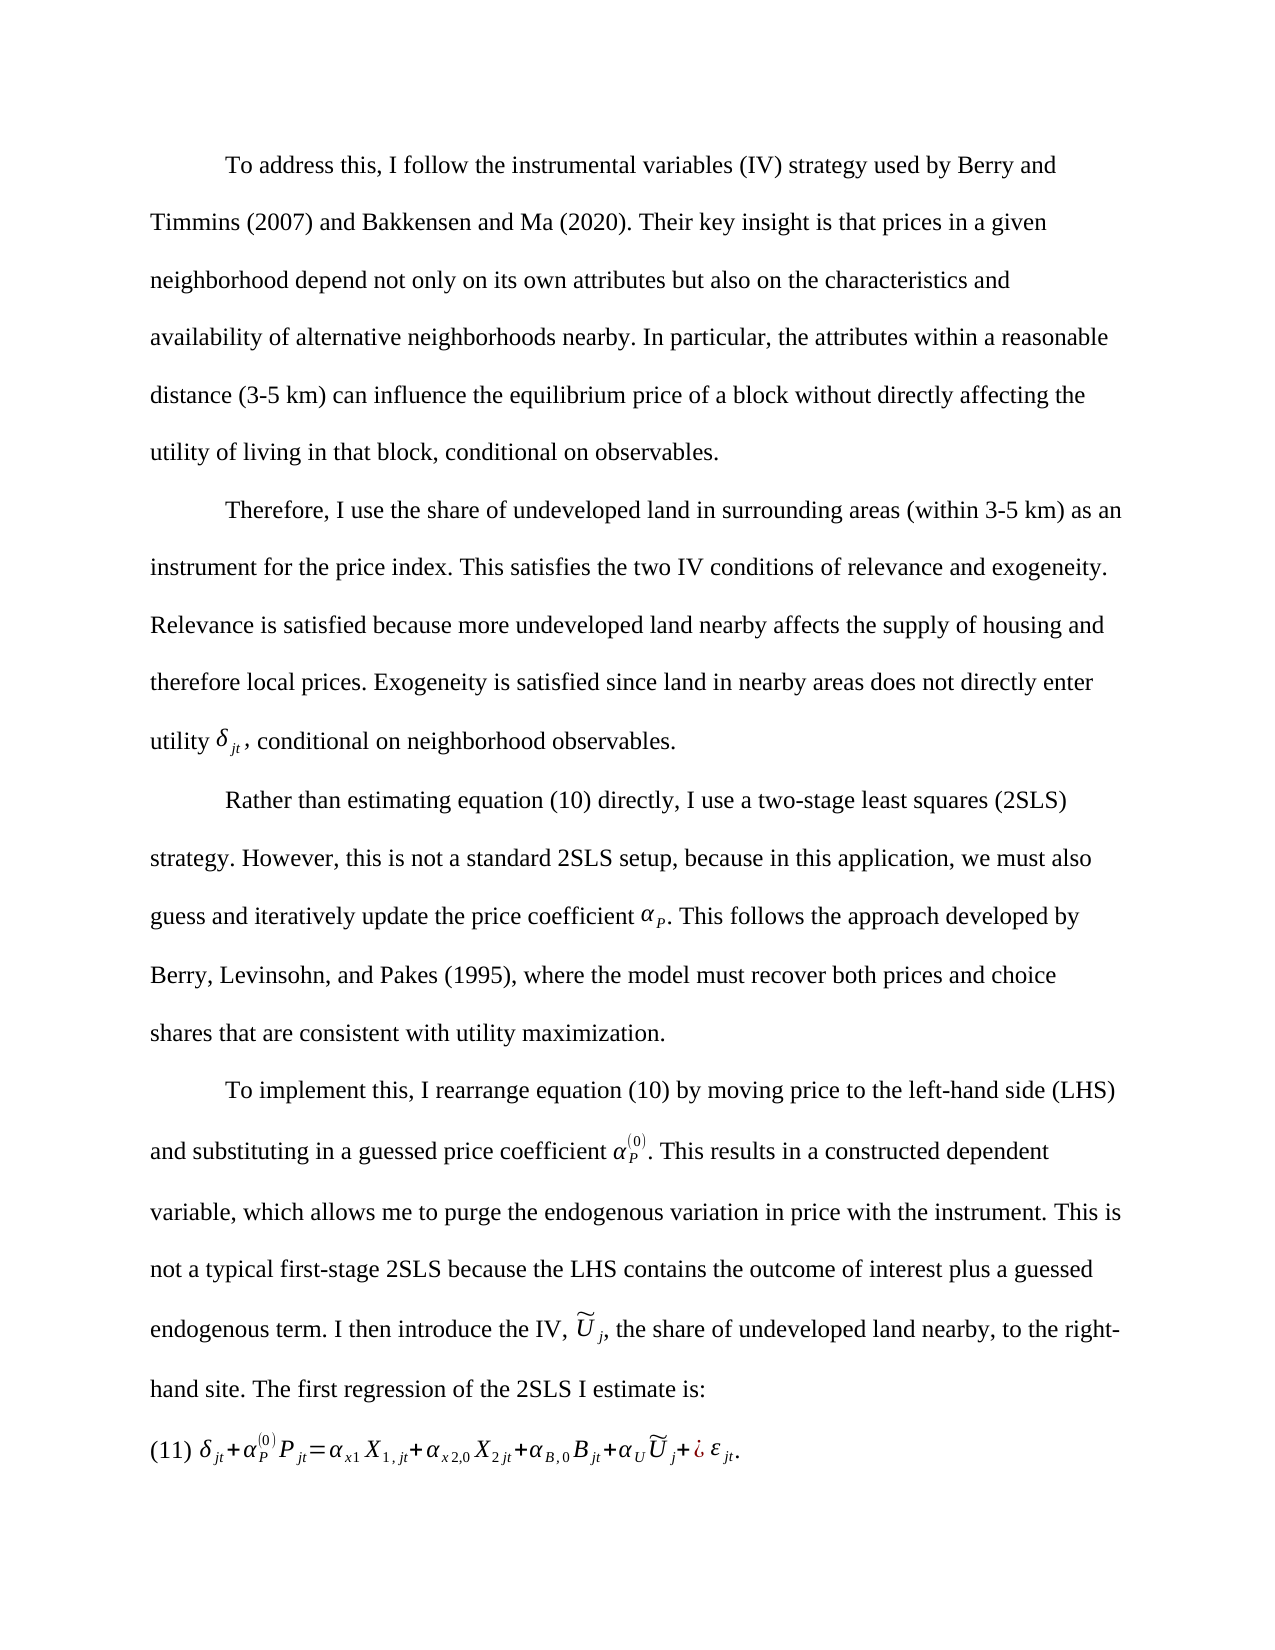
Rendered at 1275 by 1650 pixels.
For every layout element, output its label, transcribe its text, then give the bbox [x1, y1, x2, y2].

text Rather than estimating equation (10) directly, I use a two-stage least squares (2SLS) strategy. However, this is not a standard 2SLS setup, because in this application, we must also guess and iteratively update the price coefficient . This follows the approach developed by Berry, Levinsohn, and Pakes (1995), where the model must recover both prices and choice shares that are consistent with utility maximization. [150, 785, 1125, 1046]
text To address this, I follow the instrumental variables (IV) strategy used by Berry and Timmins (2007) and Bakkensen and Ma (2020). Their key insight is that prices in a given neighborhood depend not only on its own attributes but also on the characteristics and availability of alternative neighborhoods nearby. In particular, the attributes within a reasonable distance (3-5 km) can influence the equilibrium price of a block without directly affecting the utility of living in that block, conditional on observables. [150, 150, 1125, 466]
text Therefore, I use the share of undeveloped land in surrounding areas (within 3-5 km) as an instrument for the price index. This satisfies the two IV conditions of relevance and exogeneity. Relevance is satisfied because more undeveloped land nearby affects the supply of housing and therefore local prices. Exogeneity is satisfied since land in nearby areas does not directly enter utility conditional on neighborhood observables. [150, 495, 1125, 756]
text (11) . [150, 1431, 1125, 1467]
text To implement this, I rearrange equation (10) by moving price to the left-hand side (LHS) and substituting in a guessed price coefficient . This results in a constructed dependent variable, which allows me to purge the endogenous variation in price with the instrument. This is not a typical first-stage 2SLS because the LHS contains the outcome of interest plus a guessed endogenous term. I then introduce the IV, , the share of undeveloped land nearby, to the right-hand site. The first regression of the 2SLS I estimate is: [150, 1075, 1125, 1403]
